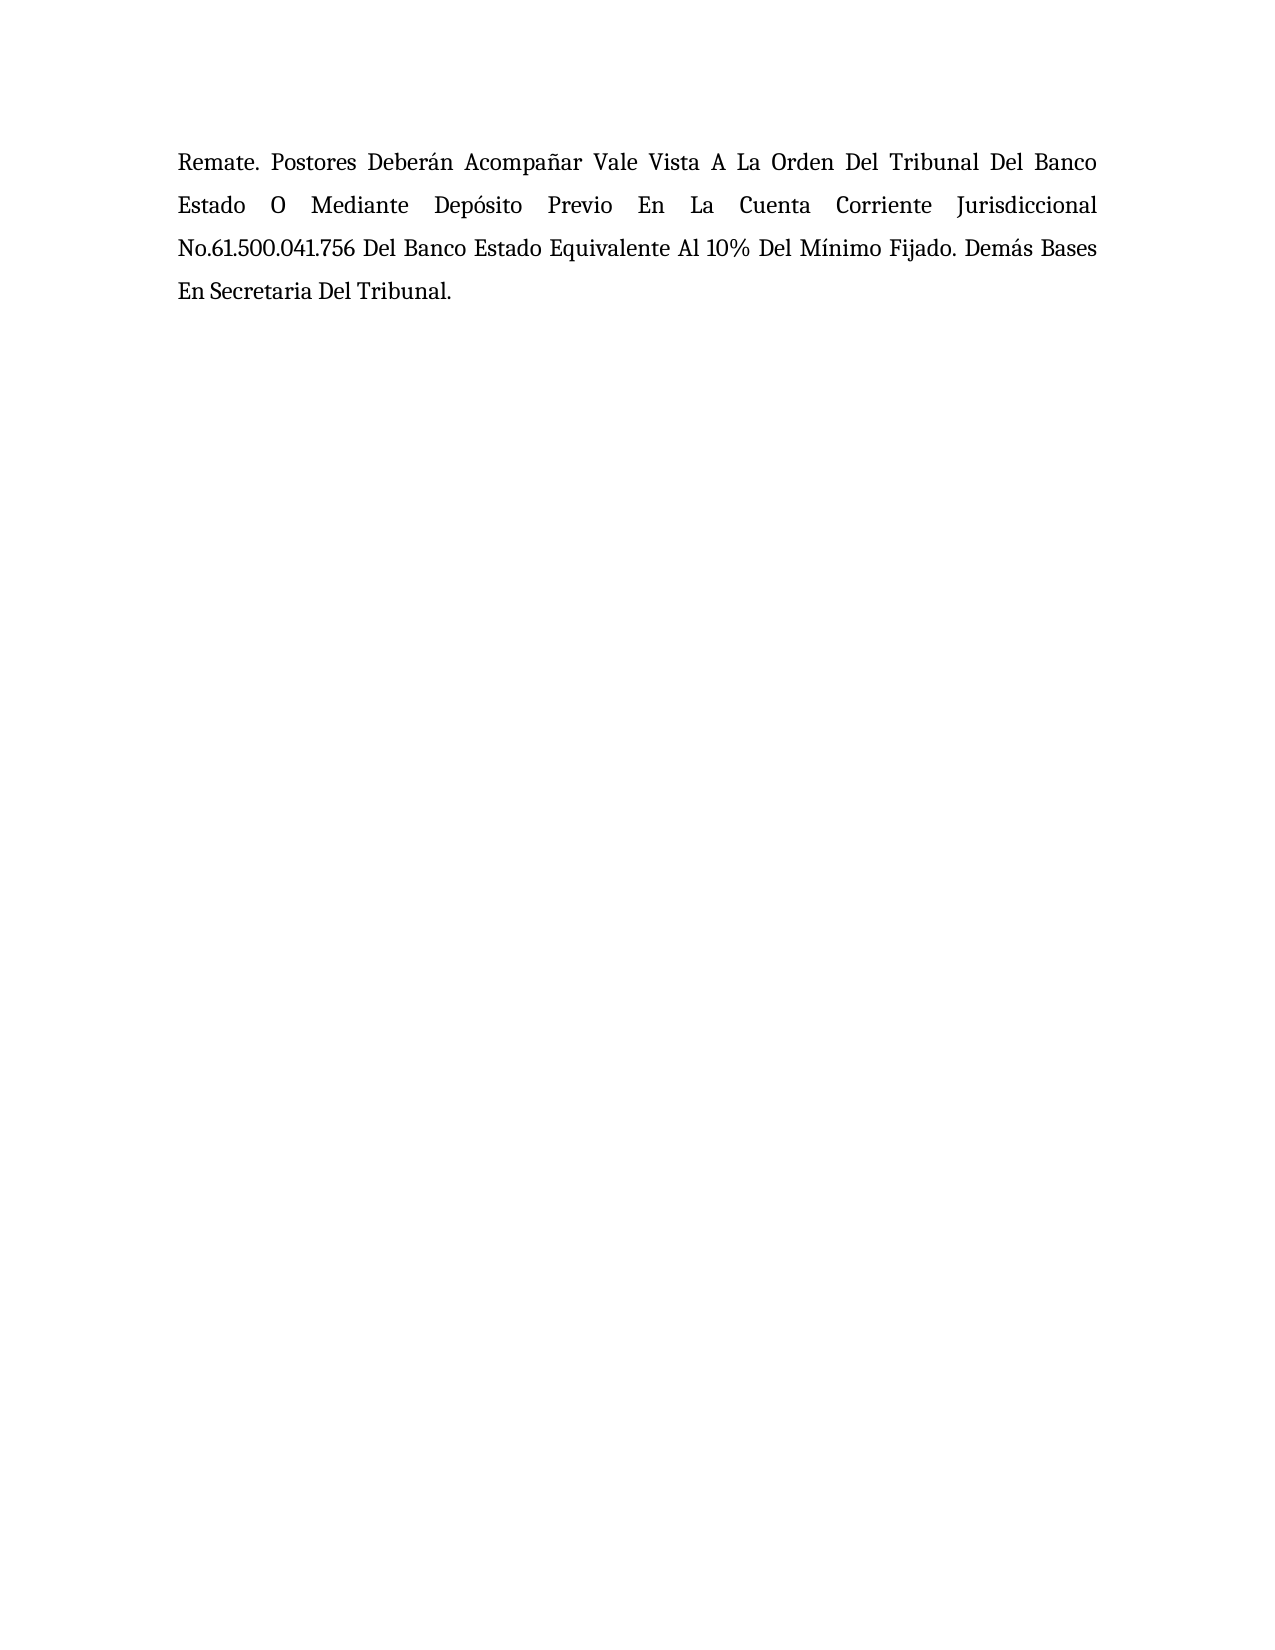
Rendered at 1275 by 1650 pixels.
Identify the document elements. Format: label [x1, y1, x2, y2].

text [177, 148, 1098, 306]
